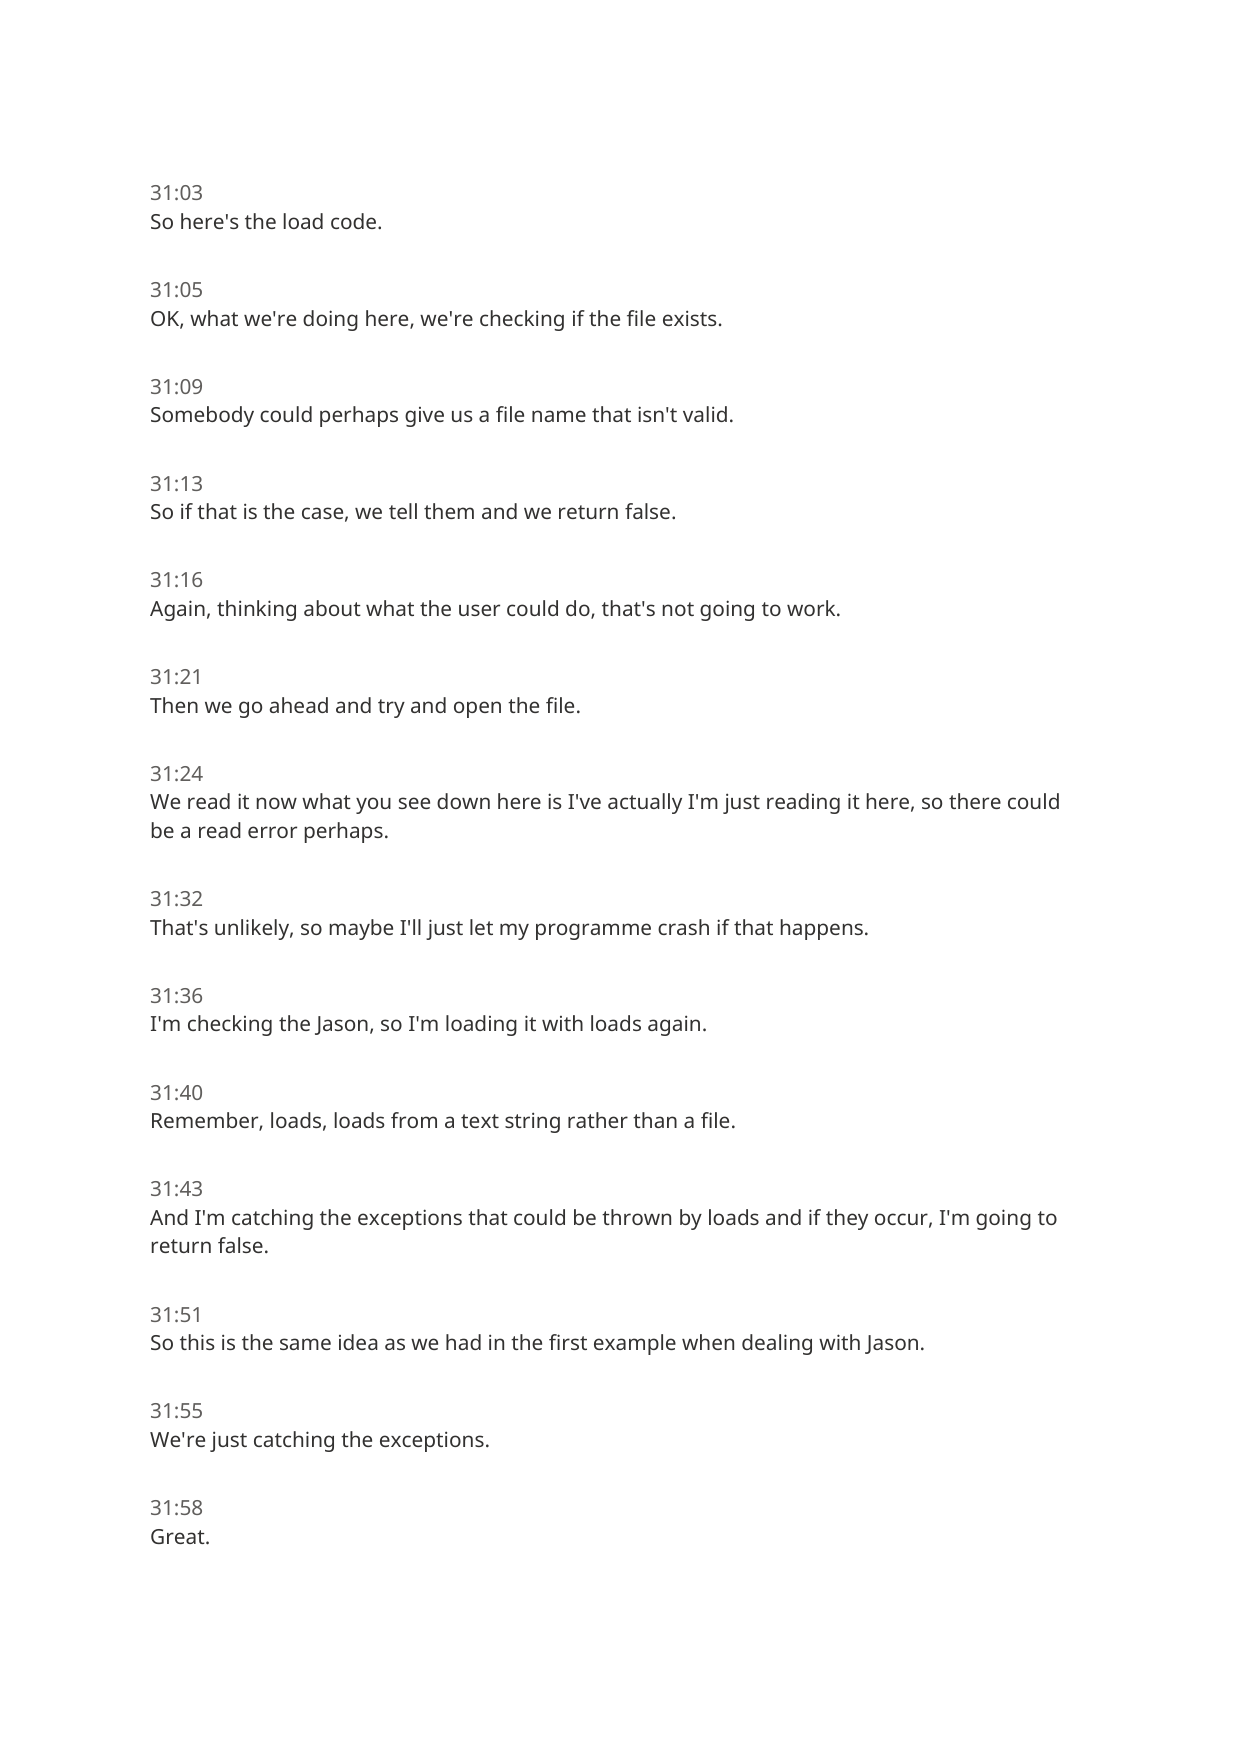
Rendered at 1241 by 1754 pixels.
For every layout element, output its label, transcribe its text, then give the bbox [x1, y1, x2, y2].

text 31:55 We're just catching the exceptions. [150, 1368, 1090, 1453]
text 31:09 Somebody could perhaps give us a file name that isn't valid. [150, 343, 1090, 429]
text 31:21 Then we go ahead and try and open the file. [150, 634, 1090, 719]
text 31:51 So this is the same idea as we had in the first example when dealing with Jason. [150, 1271, 1090, 1357]
text 31:58 Great. [150, 1465, 1090, 1550]
text 31:40 Remember, loads, loads from a text string rather than a file. [150, 1049, 1090, 1135]
text 31:05 OK, what we're doing here, we're checking if the file exists. [150, 247, 1090, 332]
text 31:24 We read it now what you see down here is I've actually I'm just reading it here, so there could be a read error perhaps. [150, 731, 1090, 844]
text 31:36 I'm checking the Jason, so I'm loading it with loads again. [150, 953, 1090, 1038]
text 31:13 So if that is the case, we tell them and we return false. [150, 440, 1090, 526]
text 31:03 So here's the load code. [150, 150, 1090, 235]
text 31:43 And I'm catching the exceptions that could be thrown by loads and if they occur, I'm going to return false. [150, 1146, 1090, 1260]
text 31:16 Again, thinking about what the user could do, that's not going to work. [150, 537, 1090, 622]
text 31:32 That's unlikely, so maybe I'll just let my programme crash if that happens. [150, 856, 1090, 941]
